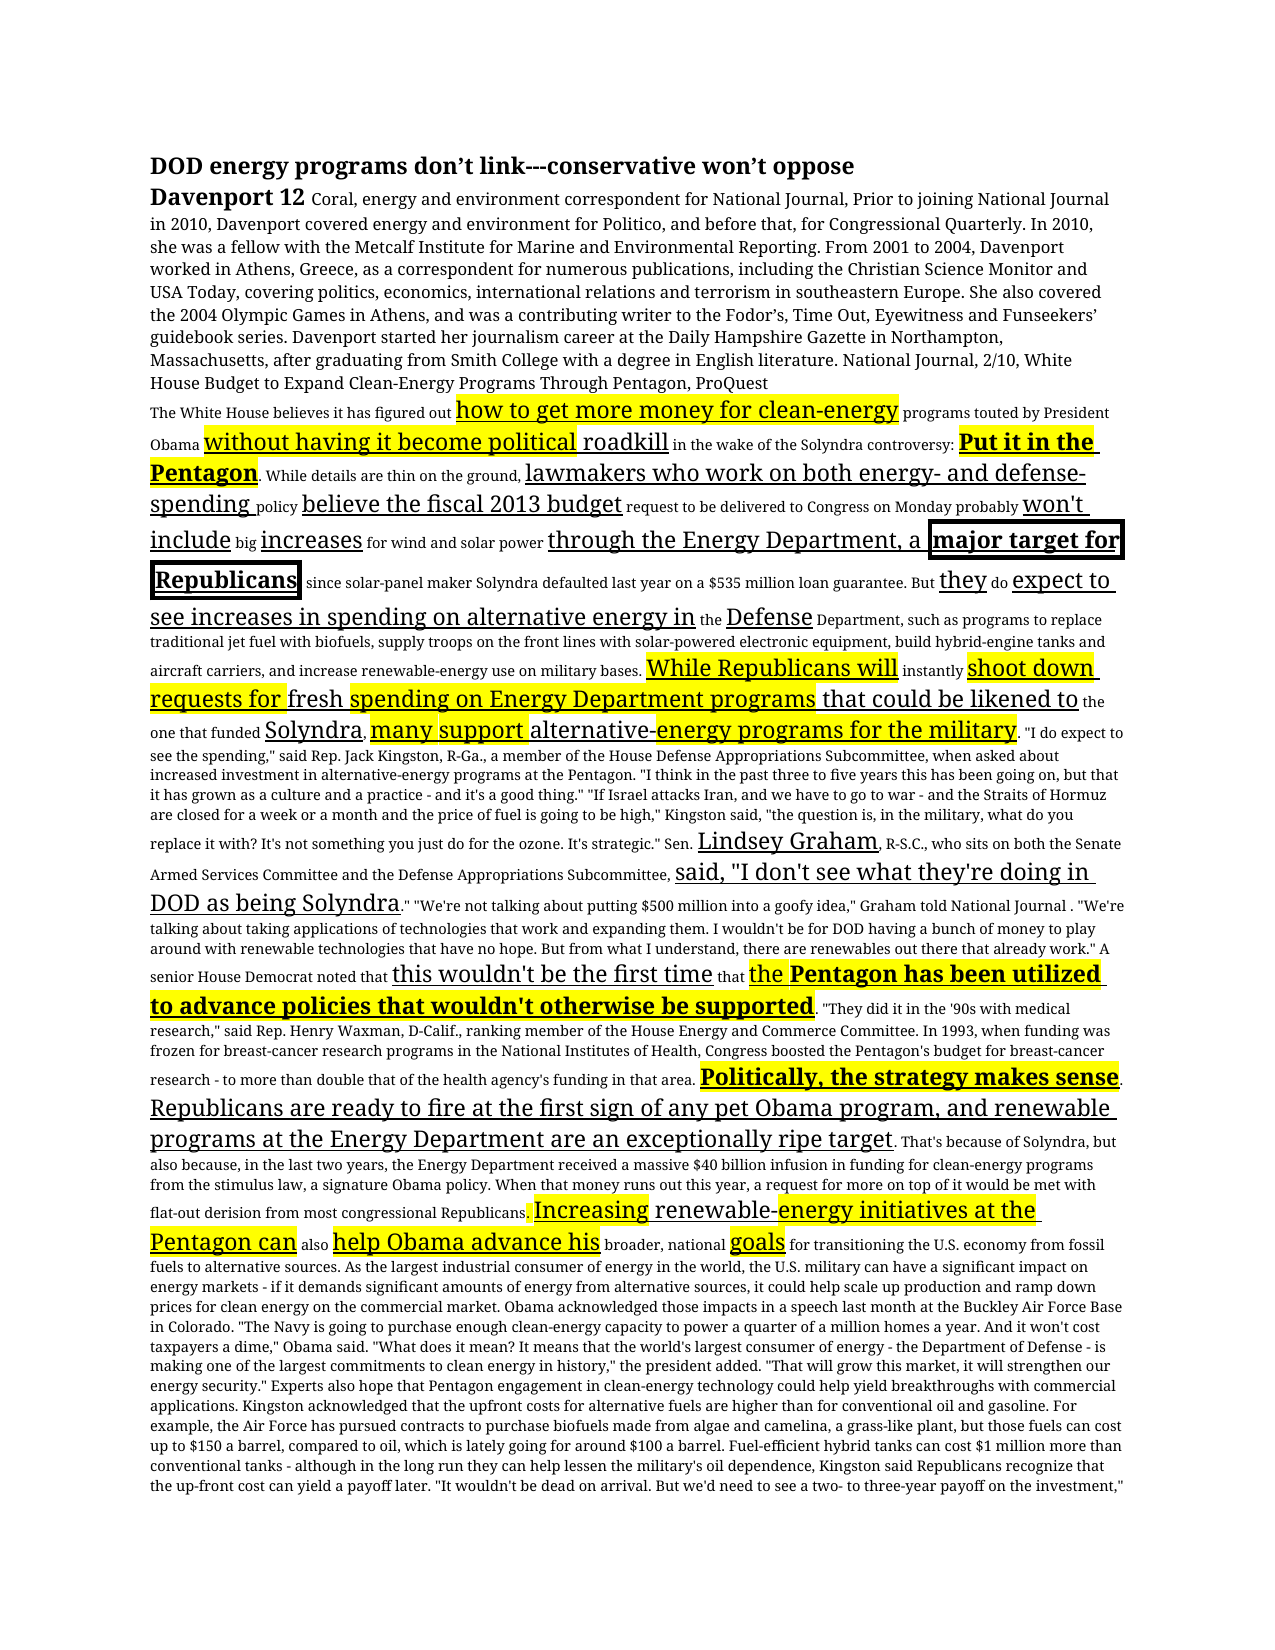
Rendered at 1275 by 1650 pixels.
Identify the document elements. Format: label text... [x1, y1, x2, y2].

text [150, 394, 1125, 1496]
text Davenport 12 Coral, energy and environment correspondent for National Journal, Prior to joining National Journal in 2010, Davenport covered energy and environment for Politico, and before that, for Congressional Quarterly. In 2010, she was a fellow with the Metcalf Institute for Marine and Environmental Reporting. From 2001 to 2004, Davenport worked in Athens, Greece, as a correspondent for numerous publications, including the Christian Science Monitor and USA Today, covering politics, economics, international relations and terrorism in southeastern Europe. She also covered the 2004 Olympic Games in Athens, and was a contributing writer to the Fodor’s, Time Out, Eyewitness and Funseekers’ guidebook series. Davenport started her journalism career at the Daily Hampshire Gazette in Northampton, Massachusetts, after graduating from Smith College with a degree in English literature. National Journal, 2/10, White House Budget to Expand Clean-Energy Programs Through Pentagon, ProQuest [150, 181, 1125, 394]
subtitle DOD energy programs don’t link---conservative won’t oppose [150, 150, 1125, 181]
